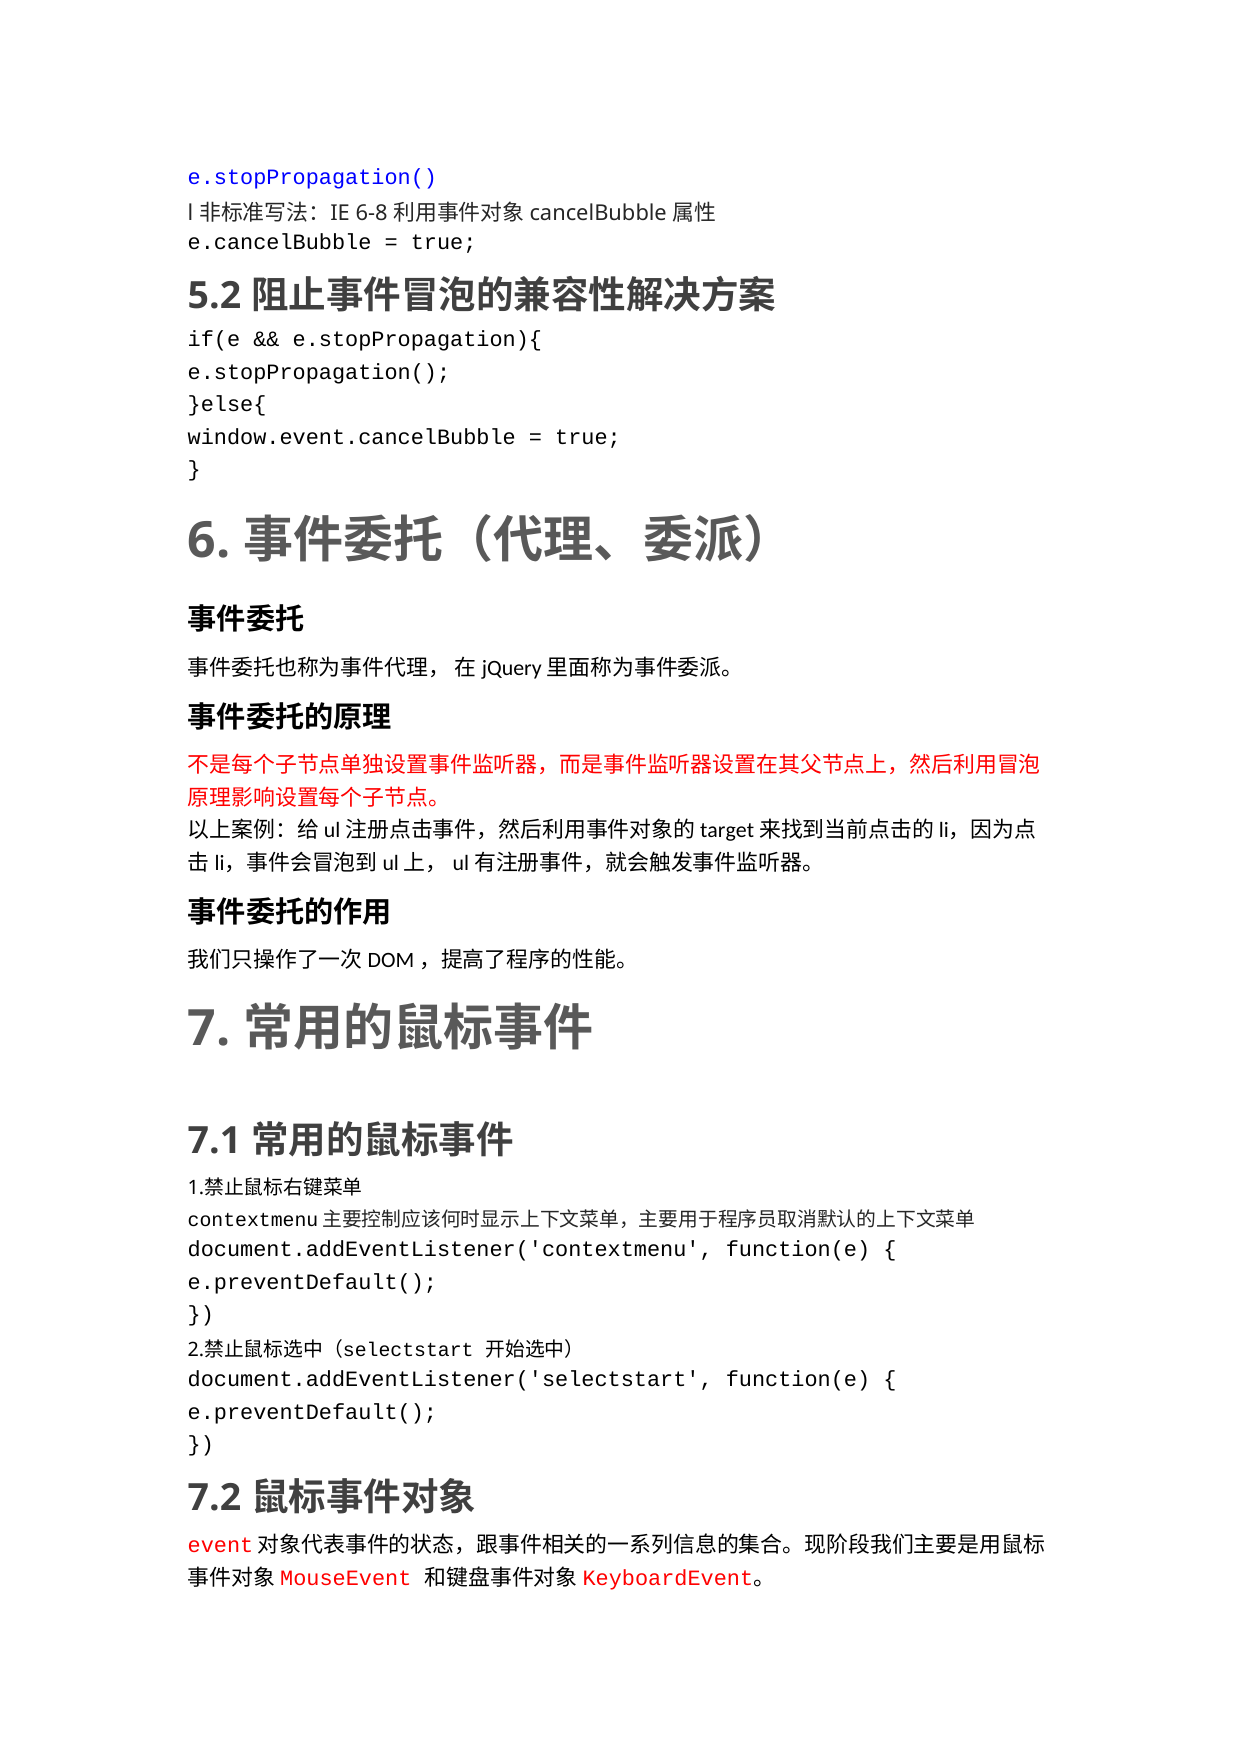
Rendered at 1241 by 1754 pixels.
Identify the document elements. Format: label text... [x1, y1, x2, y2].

text 事件委托 [187, 584, 1053, 649]
text contextmenu主要控制应该何时显示上下文菜单，主要用于程序员取消默认的上下文菜单 [187, 1202, 1053, 1234]
text 5.2 阻止事件冒泡的兼容性解决方案 [187, 259, 1053, 324]
text if(e && e.stopPropagation){ [187, 324, 1053, 357]
text window.event.cancelBubble = true; [187, 422, 1053, 454]
text 7.1 常用的鼠标事件 [187, 1104, 1053, 1169]
text 7.2 鼠标事件对象 [187, 1462, 1053, 1527]
text 以上案例：给 ul 注册点击事件，然后利用事件对象的 target 来找到当前点击的 li，因为点击 li，事件会冒泡到 ul 上， ul 有注册事件，就会触发事件监听器。 [187, 812, 1053, 877]
text document.addEventListener('contextmenu', function(e) { [187, 1234, 1053, 1267]
text 事件委托的原理 [187, 682, 1053, 747]
text e.stopPropagation() [187, 162, 1053, 194]
text e.preventDefault(); [187, 1397, 1053, 1429]
text 事件委托的作用 [187, 877, 1053, 942]
text e.cancelBubble = true; [187, 227, 1053, 259]
text e.preventDefault(); [187, 1267, 1053, 1299]
text }) [187, 1429, 1053, 1462]
text event对象代表事件的状态，跟事件相关的一系列信息的集合。现阶段我们主要是用鼠标事件对象 MouseEvent 和键盘事件对象 KeyboardEvent。 [187, 1527, 1053, 1592]
text 6. 事件委托（代理、委派） [187, 487, 1053, 584]
text 不是每个子节点单独设置事件监听器，而是事件监听器设置在其父节点上，然后利用冒泡原理影响设置每个子节点。 [187, 747, 1053, 812]
text 2.禁止鼠标选中（selectstart 开始选中） [187, 1332, 1053, 1364]
text e.stopPropagation(); [187, 357, 1053, 389]
text 1.禁止鼠标右键菜单 [187, 1169, 1053, 1202]
text document.addEventListener('selectstart', function(e) { [187, 1364, 1053, 1397]
text 7. 常用的鼠标事件 [187, 974, 1053, 1072]
text } [187, 454, 1053, 487]
text 事件委托也称为事件代理， 在 jQuery 里面称为事件委派。 [187, 649, 1053, 682]
text 我们只操作了一次 DOM ，提高了程序的性能。 [187, 942, 1053, 974]
text }else{ [187, 389, 1053, 422]
text }) [187, 1299, 1053, 1332]
text l 非标准写法：IE 6-8 利用事件对象 cancelBubble 属性 [187, 194, 1053, 227]
